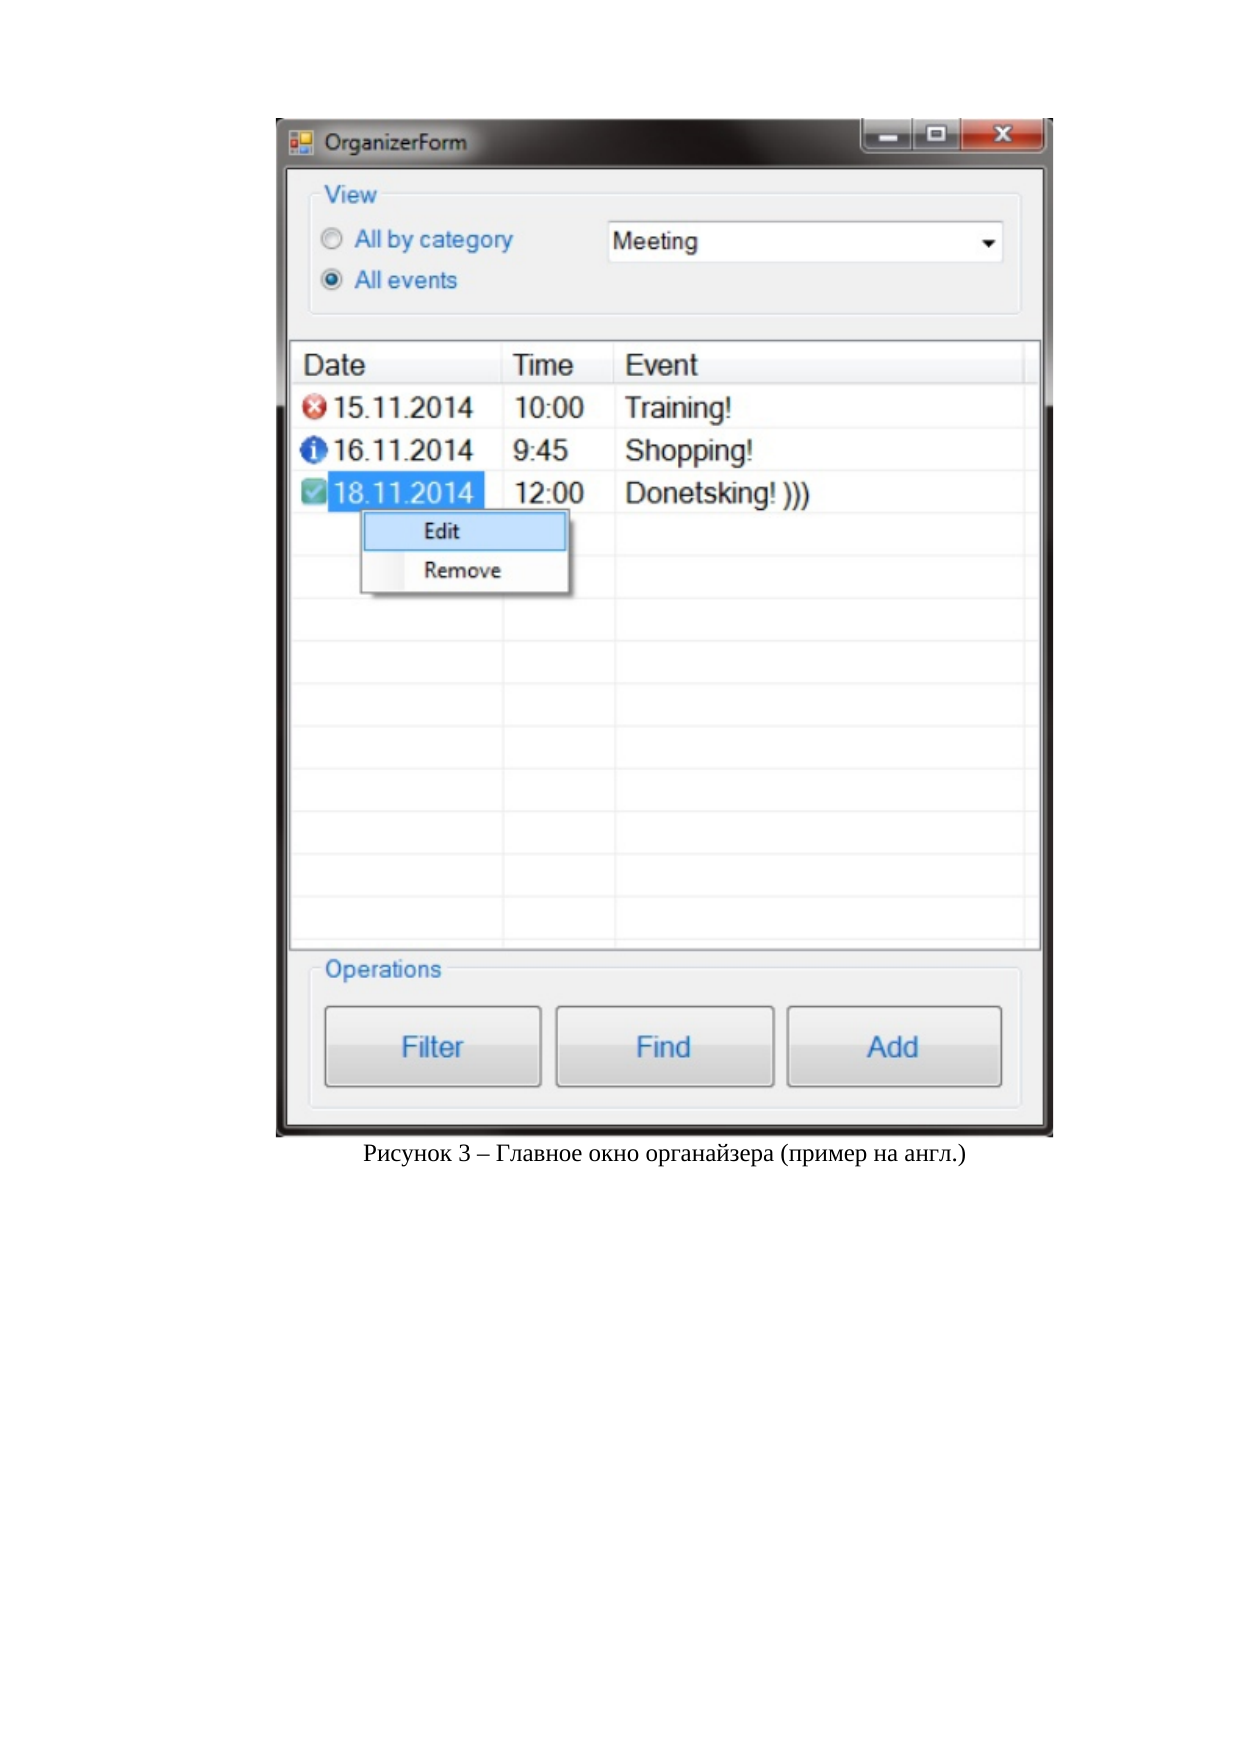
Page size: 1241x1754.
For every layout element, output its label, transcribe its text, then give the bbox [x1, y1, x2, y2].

picture [275, 118, 1054, 1139]
text Рисунок 3 – Главное окно органайзера (пример на англ.) [177, 1138, 1152, 1167]
